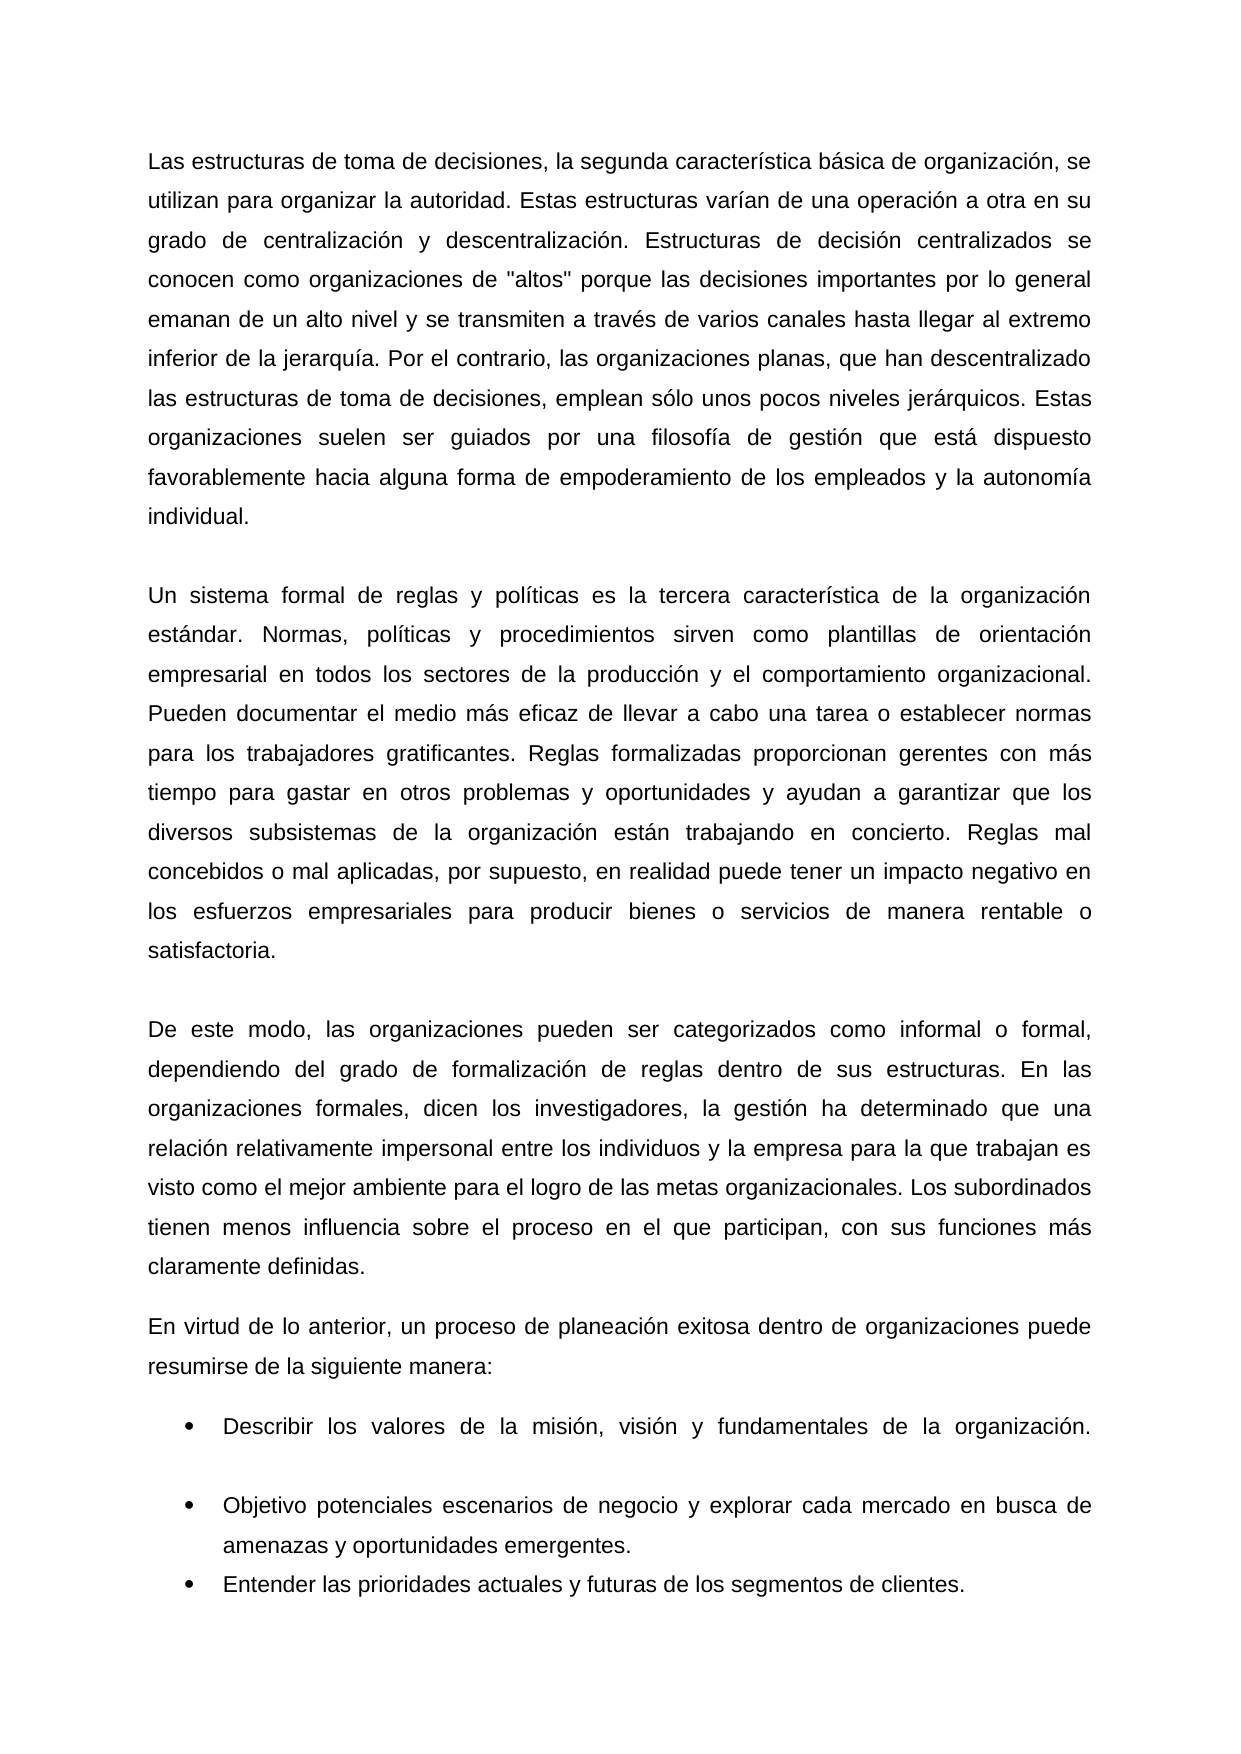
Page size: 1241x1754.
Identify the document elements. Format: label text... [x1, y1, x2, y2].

text En virtud de lo anterior, un proceso de planeación exitosa dentro de organizaciones puede resumirse de la siguiente manera: [148, 1313, 1092, 1379]
list Objetivo potenciales escenarios de negocio y explorar cada mercado en busca de amenazas y oportunidades emergentes. [185, 1492, 1092, 1558]
list Entender las prioridades actuales y futuras de los segmentos de clientes. [185, 1571, 1092, 1597]
text Las estructuras de toma de decisiones, la segunda característica básica de organización, se utilizan para organizar la autoridad. Estas estructuras varían de una operación a otra en su grado de centralización y descentralización. Estructuras de decisión centralizados se conocen como organizaciones de "altos" porque las decisiones importantes por lo general emanan de un alto nivel y se transmiten a través de varios canales hasta llegar al extremo inferior de la jerarquía. Por el contrario, las organizaciones planas, que han descentralizado las estructuras de toma de decisiones, emplean sólo unos pocos niveles jerárquicos. Estas organizaciones suelen ser guiados por una filosofía de gestión que está dispuesto favorablemente hacia alguna forma de empoderamiento de los empleados y la autonomía individual. Un sistema formal de reglas y políticas es la tercera característica de la organización estándar. Normas, políticas y procedimientos sirven como plantillas de orientación empresarial en todos los sectores de la producción y el comportamiento organizacional. Pueden documentar el medio más eficaz de llevar a cabo una tarea o establecer normas para los trabajadores gratificantes. Reglas formalizadas proporcionan gerentes con más tiempo para gastar en otros problemas y oportunidades y ayudan a garantizar que los diversos subsistemas de la organización están trabajando en concierto. Reglas mal concebidos o mal aplicadas, por supuesto, en realidad puede tener un impacto negativo en los esfuerzos empresariales para producir bienes o servicios de manera rentable o satisfactoria. De este modo, las organizaciones pueden ser categorizados como informal o formal, dependiendo del grado de formalización de reglas dentro de sus estructuras. En las organizaciones formales, dicen los investigadores, la gestión ha determinado que una relación relativamente impersonal entre los individuos y la empresa para la que trabajan es visto como el mejor ambiente para el logro de las metas organizacionales. Los subordinados tienen menos influencia sobre el proceso en el que participan, con sus funciones más claramente definidas. [148, 148, 1092, 1279]
list Describir los valores de la misión, visión y fundamentales de la organización. [185, 1413, 1092, 1479]
